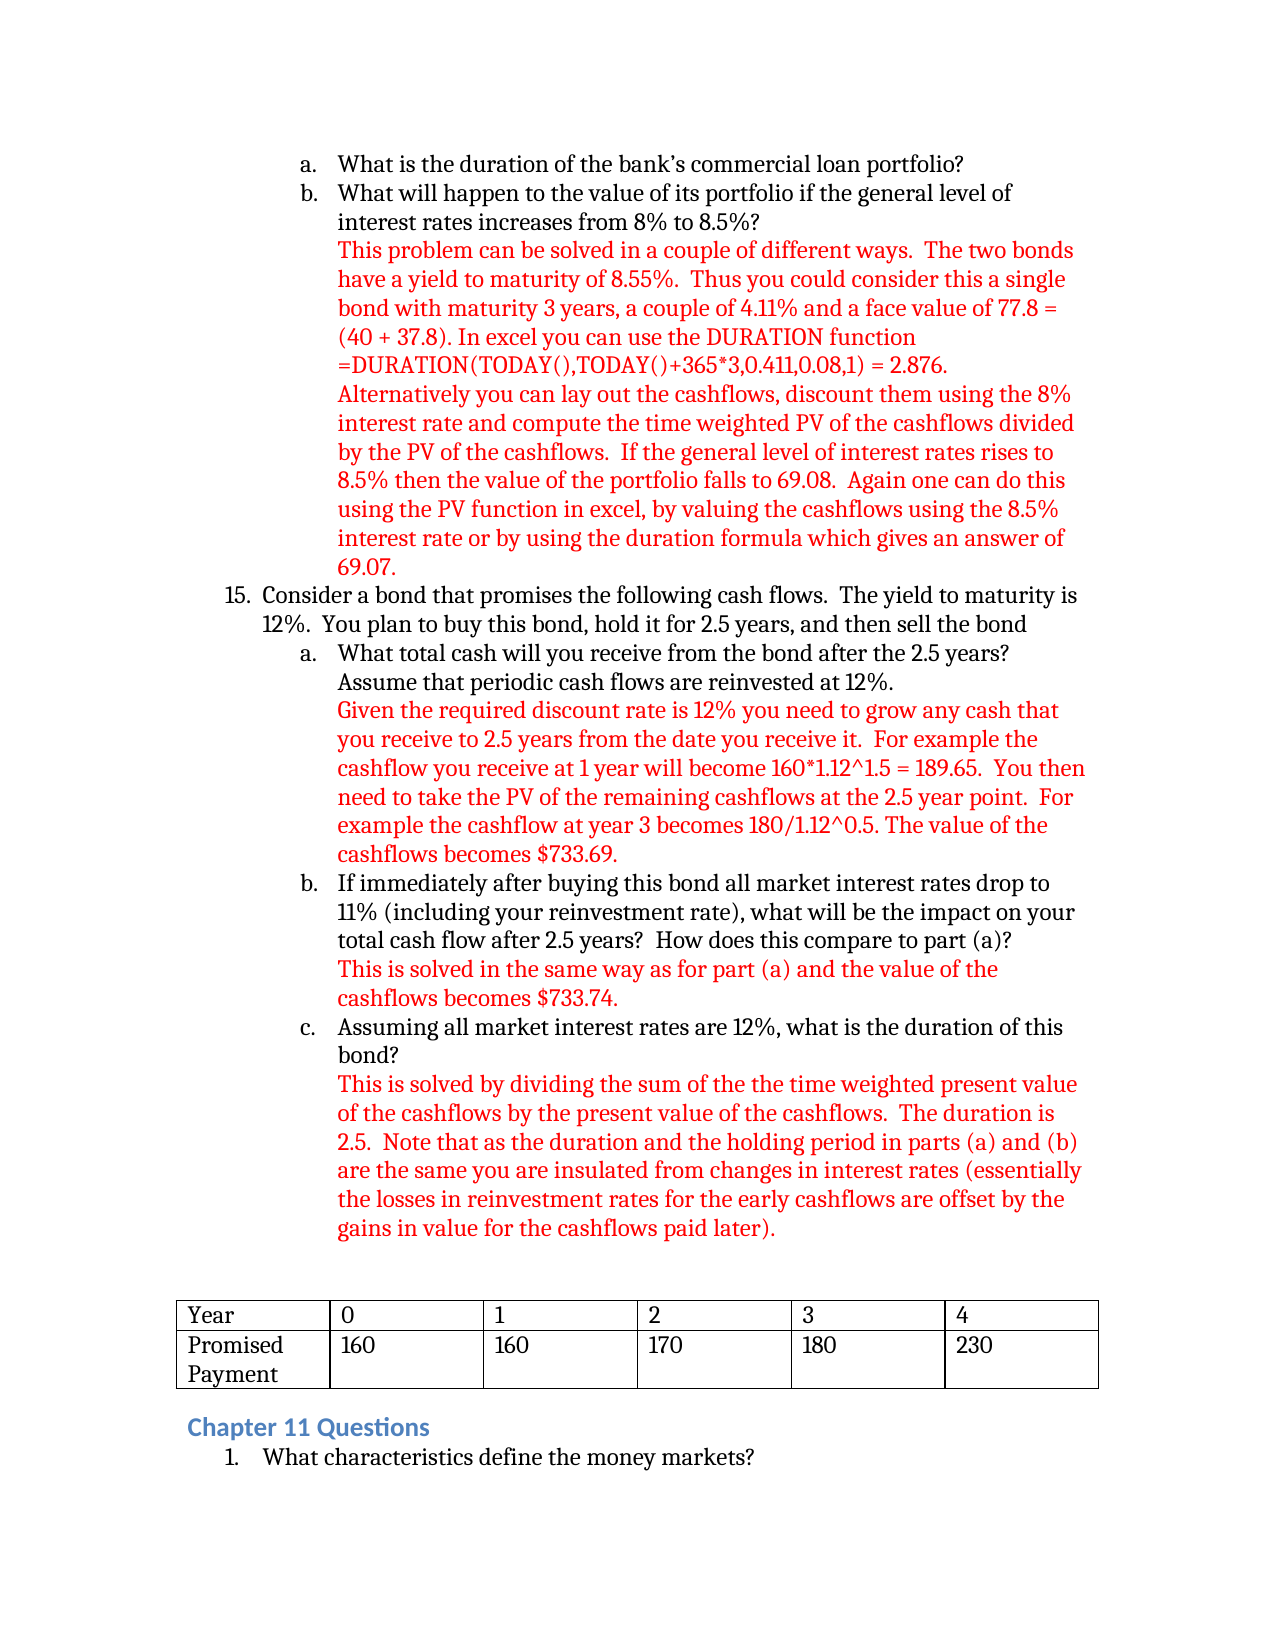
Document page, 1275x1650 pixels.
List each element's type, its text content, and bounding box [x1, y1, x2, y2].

list What will happen to the value of its portfolio if the general level of interest rates increases from 8% to 8.5%? [300, 179, 1087, 236]
list If immediately after buying this bond all market interest rates drop to 11% (including your reinvestment rate), what will be the impact on your total cash flow after 2.5 years? How does this compare to part (a)? [300, 869, 1087, 955]
table_header 3 [792, 1301, 944, 1330]
list Consider a bond that promises the following cash flows. The yield to maturity is 12%. You plan to buy this bond, hold it for 2.5 years, and then sell the bond [225, 581, 1087, 639]
table_header 1 [484, 1301, 637, 1330]
table_cell 160 [484, 1331, 637, 1388]
list Given the required discount rate is 12% you need to grow any cash that you receive to 2.5 years from the date you receive it. For example the cashflow you receive at 1 year will become 160*1.12^1.5 = 189.65. You then need to take the PV of the remaining cashflows at the 2.5 year point. For example the cashflow at year 3 becomes 180/1.12^0.5. The value of the cashflows becomes $733.69. [337, 696, 1087, 869]
table_header 4 [946, 1301, 1098, 1330]
list This is solved by dividing the sum of the the time weighted present value of the cashflows by the present value of the cashflows. The duration is 2.5. Note that as the duration and the holding period in parts (a) and (b) are the same you are insulated from changes in interest rates (essentially the losses in reinvestment rates for the early cashflows are offset by the gains in value for the cashflows paid later). [337, 1070, 1087, 1242]
subtitle Chapter 11 Questions [187, 1410, 1087, 1443]
list This is solved in the same way as for part (a) and the value of the cashflows becomes $733.74. [337, 955, 1087, 1012]
table_header 2 [638, 1301, 791, 1330]
table_cell Promised Payment [177, 1331, 329, 1388]
list What characteristics define the money markets? [225, 1443, 1087, 1472]
table_cell 230 [946, 1331, 1098, 1388]
list What is the duration of the bank’s commercial loan portfolio? [300, 150, 1087, 179]
list Assuming all market interest rates are 12%, what is the duration of this bond? [300, 1012, 1087, 1070]
table_cell 160 [331, 1331, 483, 1388]
table_cell 180 [792, 1331, 944, 1388]
table_header Year [177, 1301, 329, 1330]
list What total cash will you receive from the bond after the 2.5 years? Assume that periodic cash flows are reinvested at 12%. [300, 639, 1087, 696]
table_header 0 [331, 1301, 483, 1330]
table_cell 170 [638, 1331, 791, 1388]
list This problem can be solved in a couple of different ways. The two bonds have a yield to maturity of 8.55%. Thus you could consider this a single bond with maturity 3 years, a couple of 4.11% and a face value of 77.8 = (40 + 37.8). In excel you can use the DURATION function =DURATION(TODAY(),TODAY()+365*3,0.411,0.08,1) = 2.876. Alternatively you can lay out the cashflows, discount them using the 8% interest rate and compute the time weighted PV of the cashflows divided by the PV of the cashflows. If the general level of interest rates rises to 8.5% then the value of the portfolio falls to 69.08. Again one can do this using the PV function in excel, by valuing the cashflows using the 8.5% interest rate or by using the duration formula which gives an answer of 69.07. [337, 236, 1087, 581]
